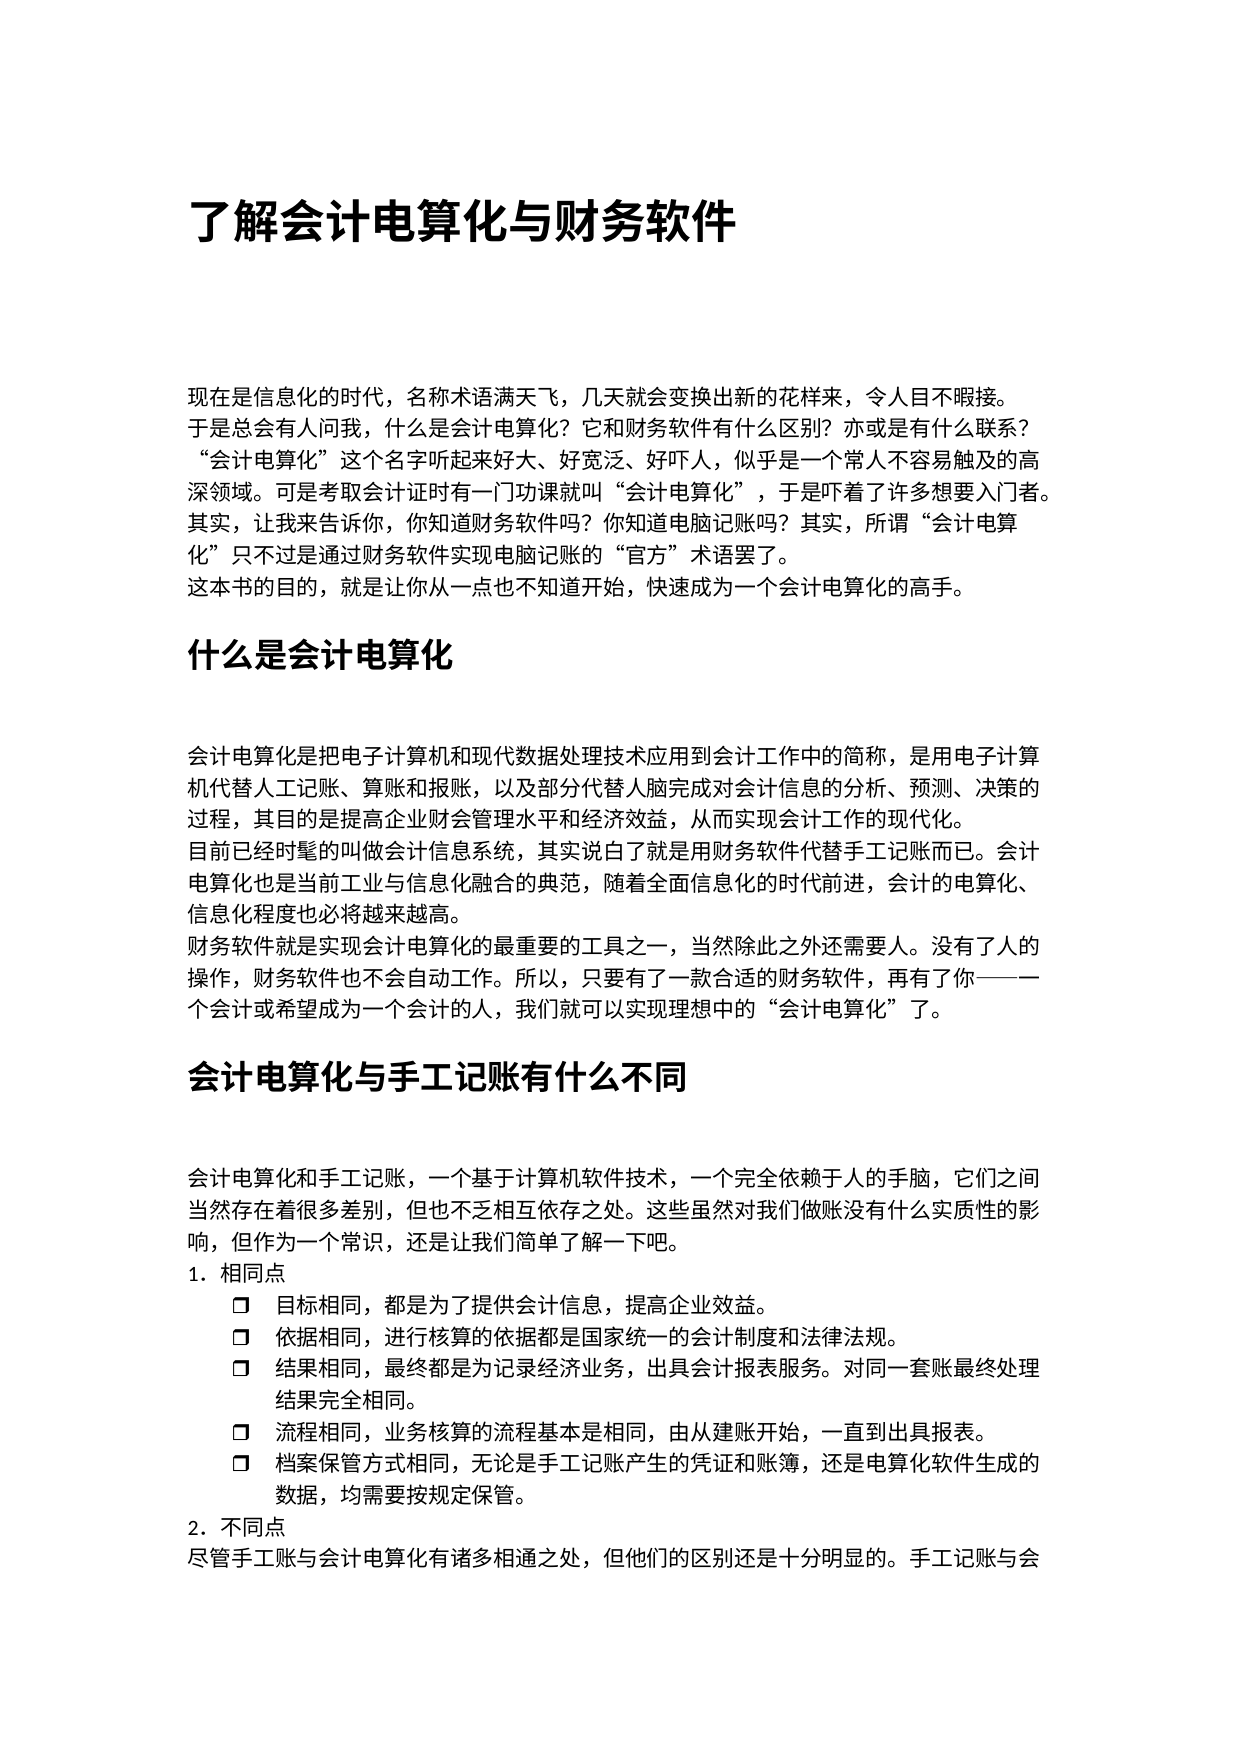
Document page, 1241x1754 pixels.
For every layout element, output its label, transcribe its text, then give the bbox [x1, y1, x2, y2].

text 目前已经时髦的叫做会计信息系统，其实说白了就是用财务软件代替手工记账而已。会计电算化也是当前工业与信息化融合的典范，随着全面信息化的时代前进，会计的电算化、信息化程度也必将越来越高。 [187, 834, 1053, 929]
text 其实，让我来告诉你，你知道财务软件吗？你知道电脑记账吗？其实，所谓“会计电算化”只不过是通过财务软件实现电脑记账的“官方”术语罢了。 [187, 506, 1053, 570]
subtitle 会计电算化与手工记账有什么不同 [187, 1051, 1053, 1099]
text 会计电算化是把电子计算机和现代数据处理技术应用到会计工作中的简称，是用电子计算机代替人工记账、算账和报账，以及部分代替人脑完成对会计信息的分析、预测、决策的过程，其目的是提高企业财会管理水平和经济效益，从而实现会计工作的现代化。 [187, 739, 1053, 834]
subtitle 什么是会计电算化 [187, 628, 1053, 677]
text 目标相同，都是为了提供会计信息，提高企业效益。 [231, 1288, 1053, 1320]
text 会计电算化和手工记账，一个基于计算机软件技术，一个完全依赖于人的手脑，它们之间当然存在着很多差别，但也不乏相互依存之处。这些虽然对我们做账没有什么实质性的影响，但作为一个常识，还是让我们简单了解一下吧。 [187, 1161, 1053, 1256]
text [187, 1541, 1053, 1573]
text 结果相同，最终都是为记录经济业务，出具会计报表服务。对同一套账最终处理结果完全相同。 [231, 1351, 1053, 1415]
text 于是总会有人问我，什么是会计电算化？它和财务软件有什么区别？亦或是有什么联系？“会计电算化”这个名字听起来好大、好宽泛、好吓人，似乎是一个常人不容易触及的高深领域。可是考取会计证时有一门功课就叫“会计电算化”，于是吓着了许多想要入门者。 [187, 411, 1053, 506]
subtitle 了解会计电算化与财务软件 [187, 185, 1053, 252]
text 这本书的目的，就是让你从一点也不知道开始，快速成为一个会计电算化的高手。 [187, 570, 1053, 601]
text 流程相同，业务核算的流程基本是相同，由从建账开始，一直到出具报表。 [231, 1415, 1053, 1446]
text 财务软件就是实现会计电算化的最重要的工具之一，当然除此之外还需要人。没有了人的操作，财务软件也不会自动工作。所以，只要有了一款合适的财务软件，再有了你——一个会计或希望成为一个会计的人，我们就可以实现理想中的“会计电算化”了。 [187, 929, 1053, 1024]
text 依据相同，进行核算的依据都是国家统一的会计制度和法律法规。 [231, 1320, 1053, 1351]
text 1．相同点 [187, 1256, 1053, 1288]
text 2．不同点 [187, 1510, 1053, 1541]
text 现在是信息化的时代，名称术语满天飞，几天就会变换出新的花样来，令人目不暇接。 [187, 380, 1053, 411]
text 档案保管方式相同，无论是手工记账产生的凭证和账簿，还是电算化软件生成的数据，均需要按规定保管。 [231, 1446, 1053, 1510]
